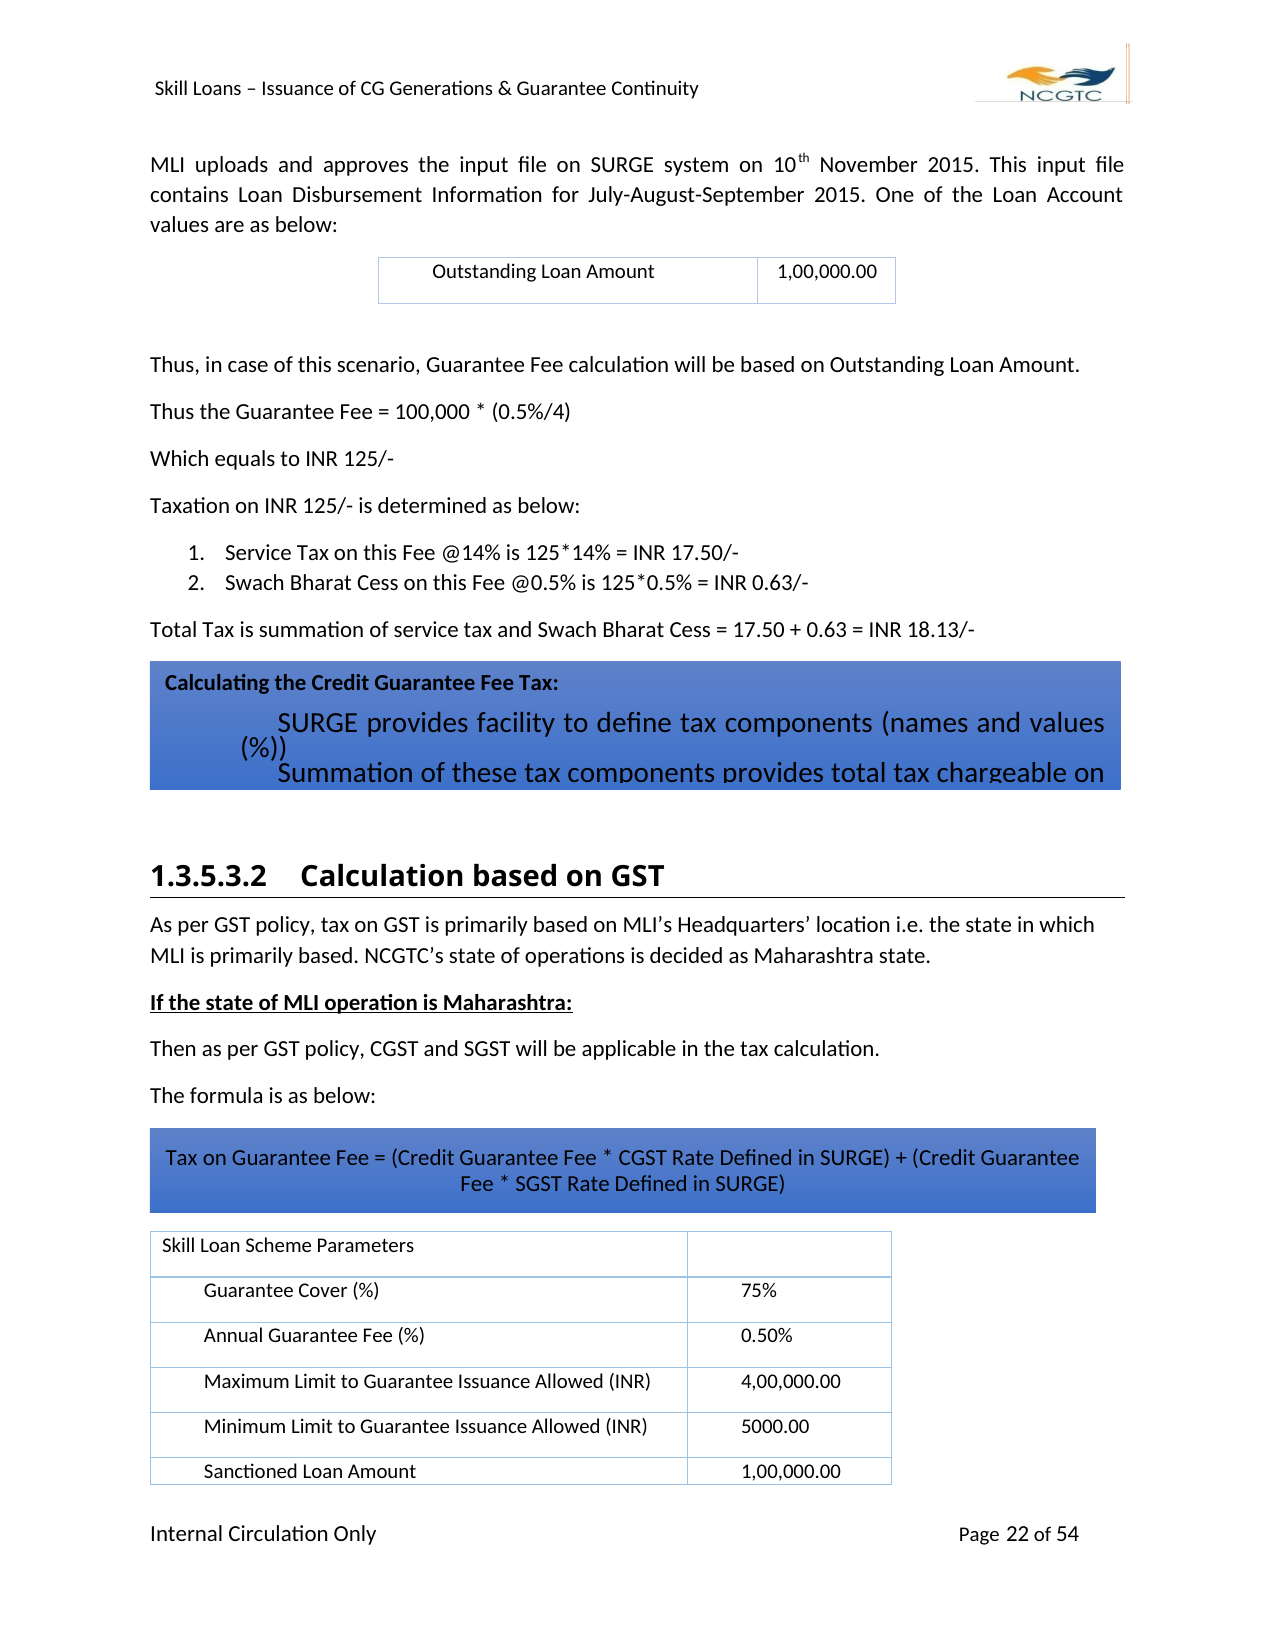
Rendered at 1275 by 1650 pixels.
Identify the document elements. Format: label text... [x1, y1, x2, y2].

text Thus the Guarantee Fee = 100,000 * (0.5%/4) [150, 397, 1125, 425]
table_header Outstanding Loan Amount [379, 258, 757, 302]
text Thus, in case of this scenario, Guarantee Fee calculation will be based on Outstanding Loan Amount. [150, 350, 1125, 378]
text Which equals to INR 125/- [150, 444, 1125, 472]
table_cell Minimum Limit to Guarantee Issuance Allowed (INR) [151, 1413, 687, 1457]
text Taxation on INR 125/- is determined as below: [150, 491, 1125, 519]
table_cell 75% [688, 1278, 891, 1322]
table_header Skill Loan Scheme Parameters [151, 1232, 687, 1276]
table_cell Annual Guarantee Fee (%) [151, 1323, 687, 1367]
table_cell Maximum Limit to Guarantee Issuance Allowed (INR) [151, 1368, 687, 1412]
list Swach Bharat Cess on this Fee @0.5% is 125*0.5% = INR 0.63/- [187, 568, 1125, 596]
table_cell 0.50% [688, 1323, 891, 1367]
text As per GST policy, tax on GST is primarily based on MLI’s Headquarters’ location i.e. the state in which MLI is primarily based. NCGTC’s state of operations is decided as Maharashtra state. [150, 911, 1125, 969]
table_header 1,00,000.00 [758, 258, 895, 302]
table_cell 5000.00 [688, 1413, 891, 1457]
text The formula is as below: [150, 1081, 1125, 1109]
picture [975, 43, 1133, 104]
text Total Tax is summation of service tax and Swach Bharat Cess = 17.50 + 0.63 = INR 18.13/- [150, 615, 1125, 643]
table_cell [151, 1458, 687, 1484]
table_cell 4,00,000.00 [688, 1368, 891, 1412]
table_cell Guarantee Cover (%) [151, 1278, 687, 1322]
table_header [688, 1232, 891, 1276]
text If the state of MLI operation is Maharashtra: [150, 988, 1125, 1016]
list Service Tax on this Fee @14% is 125*14% = INR 17.50/- [187, 538, 1125, 566]
text Then as per GST policy, CGST and SGST will be applicable in the tax calculation. [150, 1034, 1125, 1063]
text MLI uploads and approves the input file on SURGE system on 10th November 2015. This input file contains Loan Disbursement Information for July-August-September 2015. One of the Loan Account values are as below: [150, 150, 1125, 238]
subtitle Calculation based on GST [150, 856, 1125, 897]
table_cell 1,00,000.00 [688, 1458, 891, 1484]
